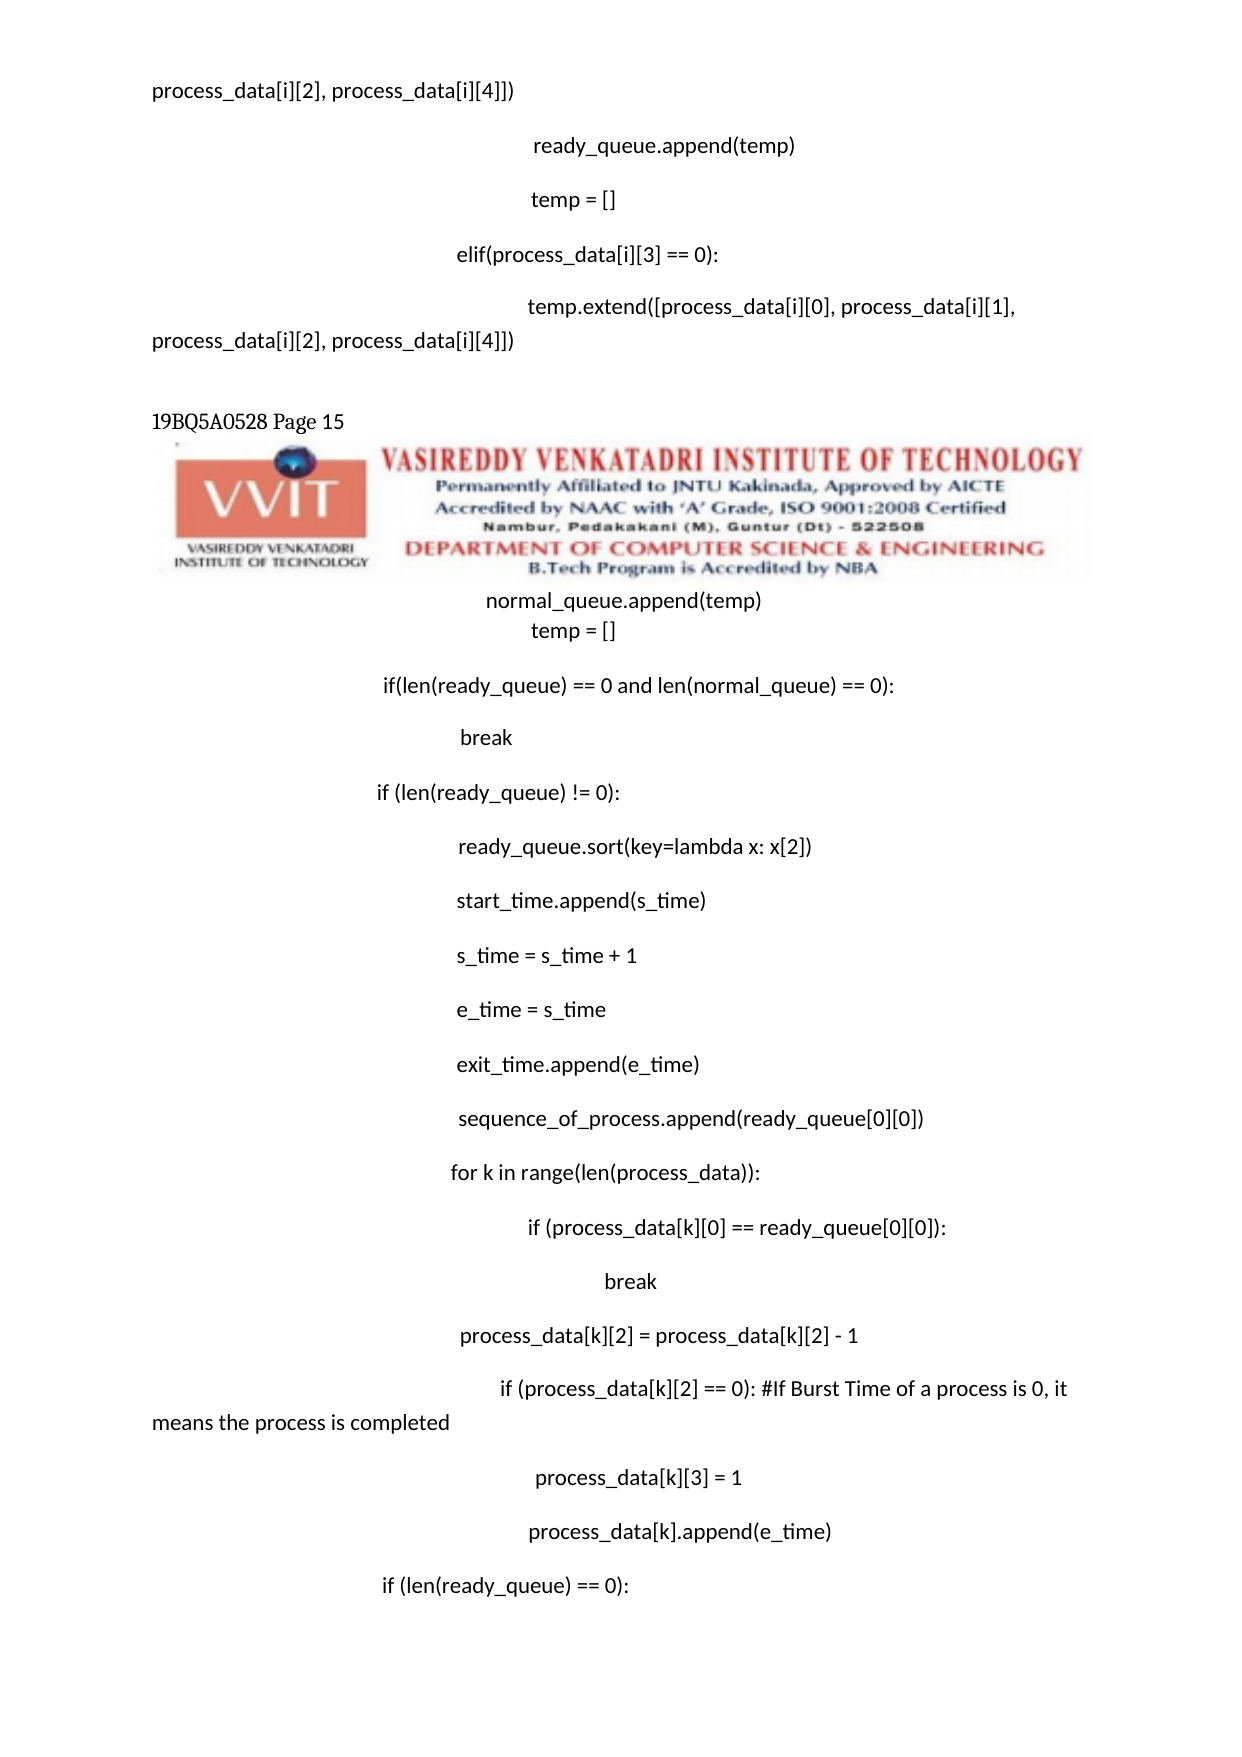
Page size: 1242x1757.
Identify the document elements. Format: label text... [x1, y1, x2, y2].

text exit_time.append(e_time) [456, 1050, 1095, 1078]
text break [150, 1267, 657, 1295]
text if (len(ready_queue) != 0): [377, 778, 1095, 806]
text 19BQ5A0528 Page 15 [152, 407, 1095, 436]
text process_data[k][3] = 1 [150, 1463, 742, 1491]
text e_time = s_time [456, 995, 1095, 1023]
text break [460, 723, 1095, 752]
text if (process_data[k][2] == 0): #If Burst Time of a process is 0, it [150, 1374, 1068, 1402]
text process_data[k].append(e_time) [150, 1517, 832, 1545]
text process_data[k][2] = process_data[k][2] - 1 [150, 1322, 859, 1350]
text ready_queue.sort(key=lambda x: x[2]) [150, 832, 813, 860]
text process_data[i][2], process_data[i][4]]) [152, 327, 1095, 354]
text if (len(ready_queue) == 0): [382, 1572, 1095, 1600]
picture [153, 435, 1094, 586]
text temp = [] [531, 185, 1095, 213]
text means the process is completed [152, 1408, 1095, 1437]
text ready_queue.append(temp) [150, 131, 796, 159]
text process_data[i][2], process_data[i][4]]) [152, 77, 1095, 104]
text for k in range(len(process_data)): [451, 1158, 1095, 1187]
text if(len(ready_queue) == 0 and len(normal_queue) == 0): [150, 671, 895, 699]
text s_time = s_time + 1 [456, 941, 1095, 969]
text temp.extend([process_data[i][0], process_data[i][1], [150, 292, 1016, 321]
text if (process_data[k][0] == ready_queue[0][0]): [150, 1213, 947, 1241]
text elif(process_data[i][3] == 0): [456, 240, 1095, 268]
text start_time.append(s_time) [456, 887, 1095, 915]
text sequence_of_process.append(ready_queue[0][0]) [150, 1104, 925, 1132]
text temp = [] [531, 616, 1095, 644]
